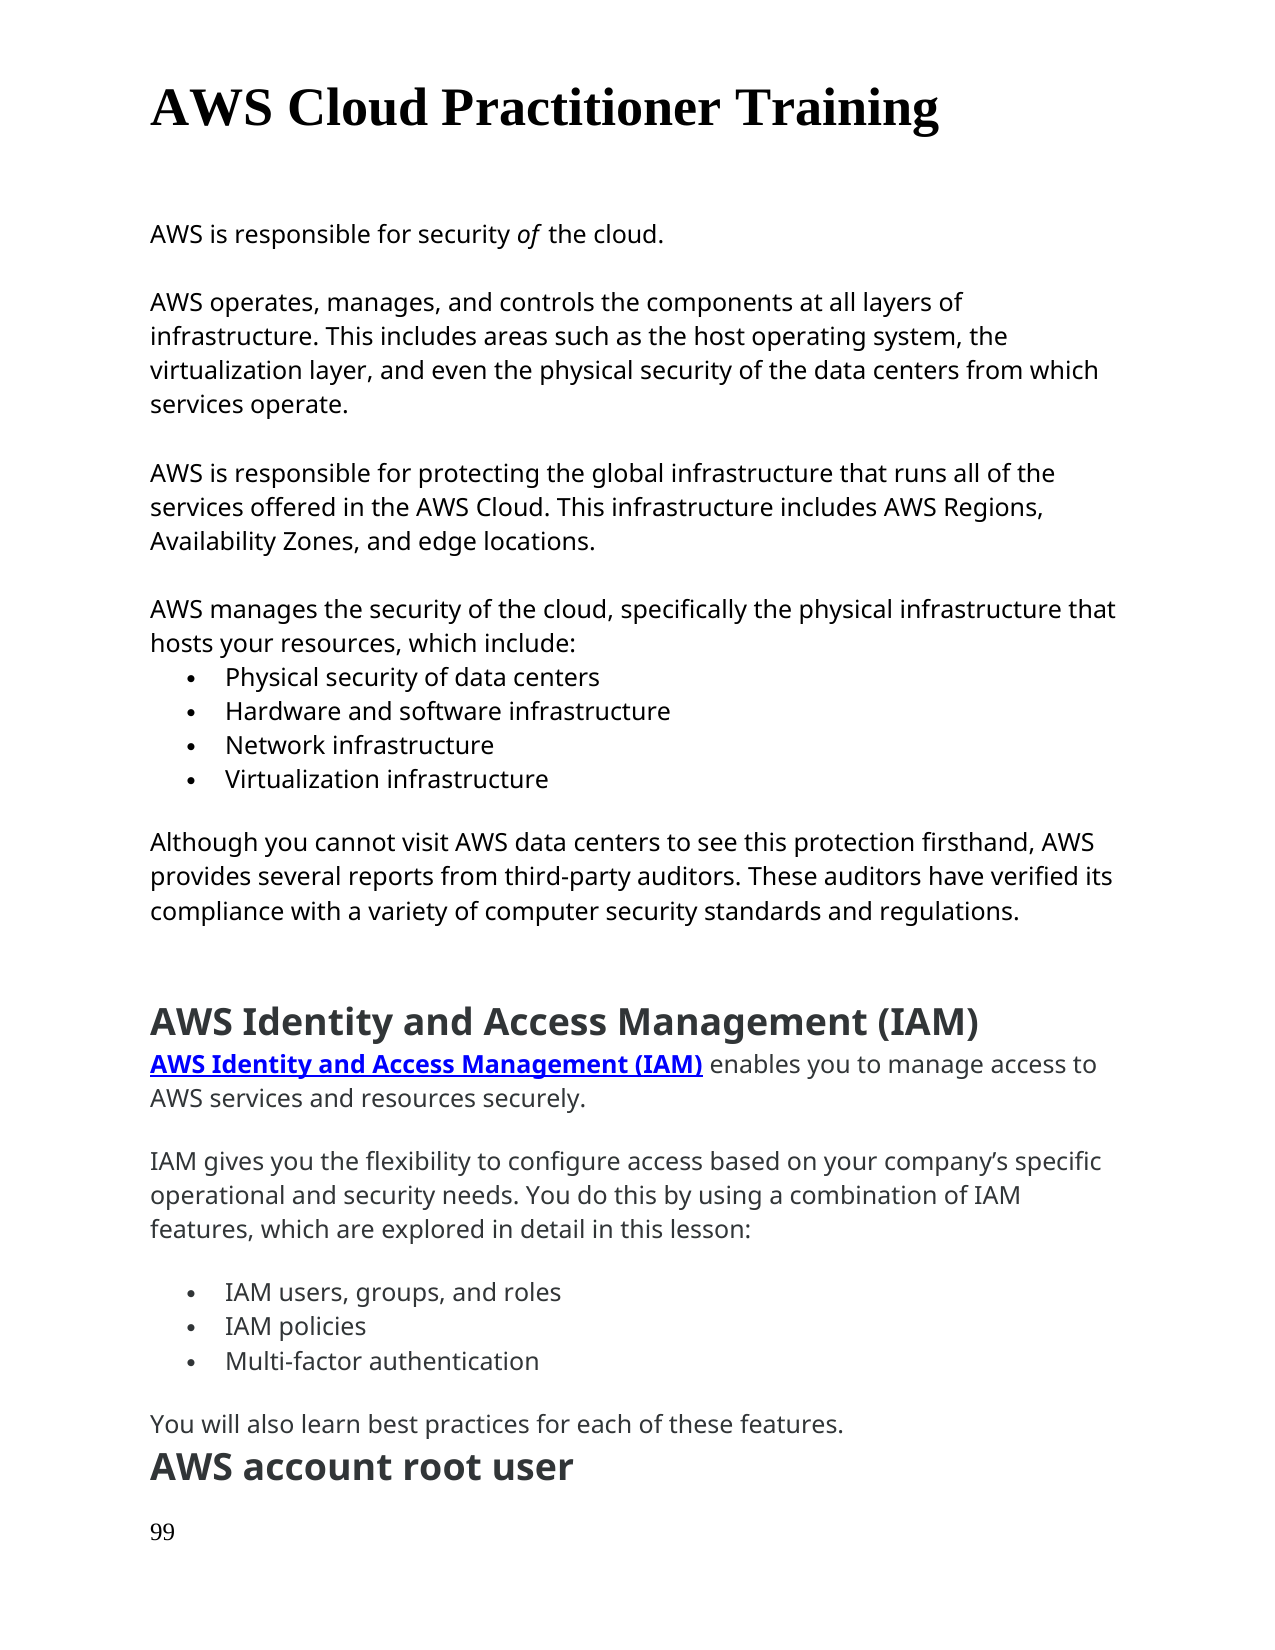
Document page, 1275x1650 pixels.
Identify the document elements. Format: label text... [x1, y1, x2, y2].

text AWS is responsible for protecting the global infrastructure that runs all of the services offered in the AWS Cloud. This infrastructure includes AWS Regions, Availability Zones, and edge locations. [150, 455, 1125, 557]
list IAM policies [187, 1309, 1125, 1343]
text AWS Identity and Access Management (IAM) [150, 995, 1125, 1046]
text AWS Identity and Access Management (IAM) enables you to manage access to AWS services and resources securely. [150, 1046, 1125, 1114]
text AWS manages the security of the cloud, specifically the physical infrastructure that hosts your resources, which include: [150, 591, 1125, 659]
text IAM gives you the flexibility to configure access based on your company’s specific operational and security needs. You do this by using a combination of IAM features, which are explored in detail in this lesson: [150, 1144, 1125, 1246]
list Physical security of data centers [187, 659, 1125, 694]
list IAM users, groups, and roles [187, 1275, 1125, 1309]
list Multi-factor authentication [187, 1343, 1125, 1377]
list Hardware and software infrastructure [187, 694, 1125, 728]
text Although you cannot visit AWS data centers to see this protection firsthand, AWS provides several reports from third-party auditors. These auditors have verified its compliance with a variety of computer security standards and regulations. [150, 825, 1125, 927]
text AWS account root user [150, 1440, 1125, 1491]
text AWS is responsible for security of the cloud. [150, 217, 1125, 251]
list Network infrastructure [187, 728, 1125, 762]
text You will also learn best practices for each of these features. [150, 1406, 1125, 1440]
list Virtualization infrastructure [187, 762, 1125, 796]
text AWS operates, manages, and controls the components at all layers of infrastructure. This includes areas such as the host operating system, the virtualization layer, and even the physical security of the data centers from which services operate. [150, 285, 1125, 421]
